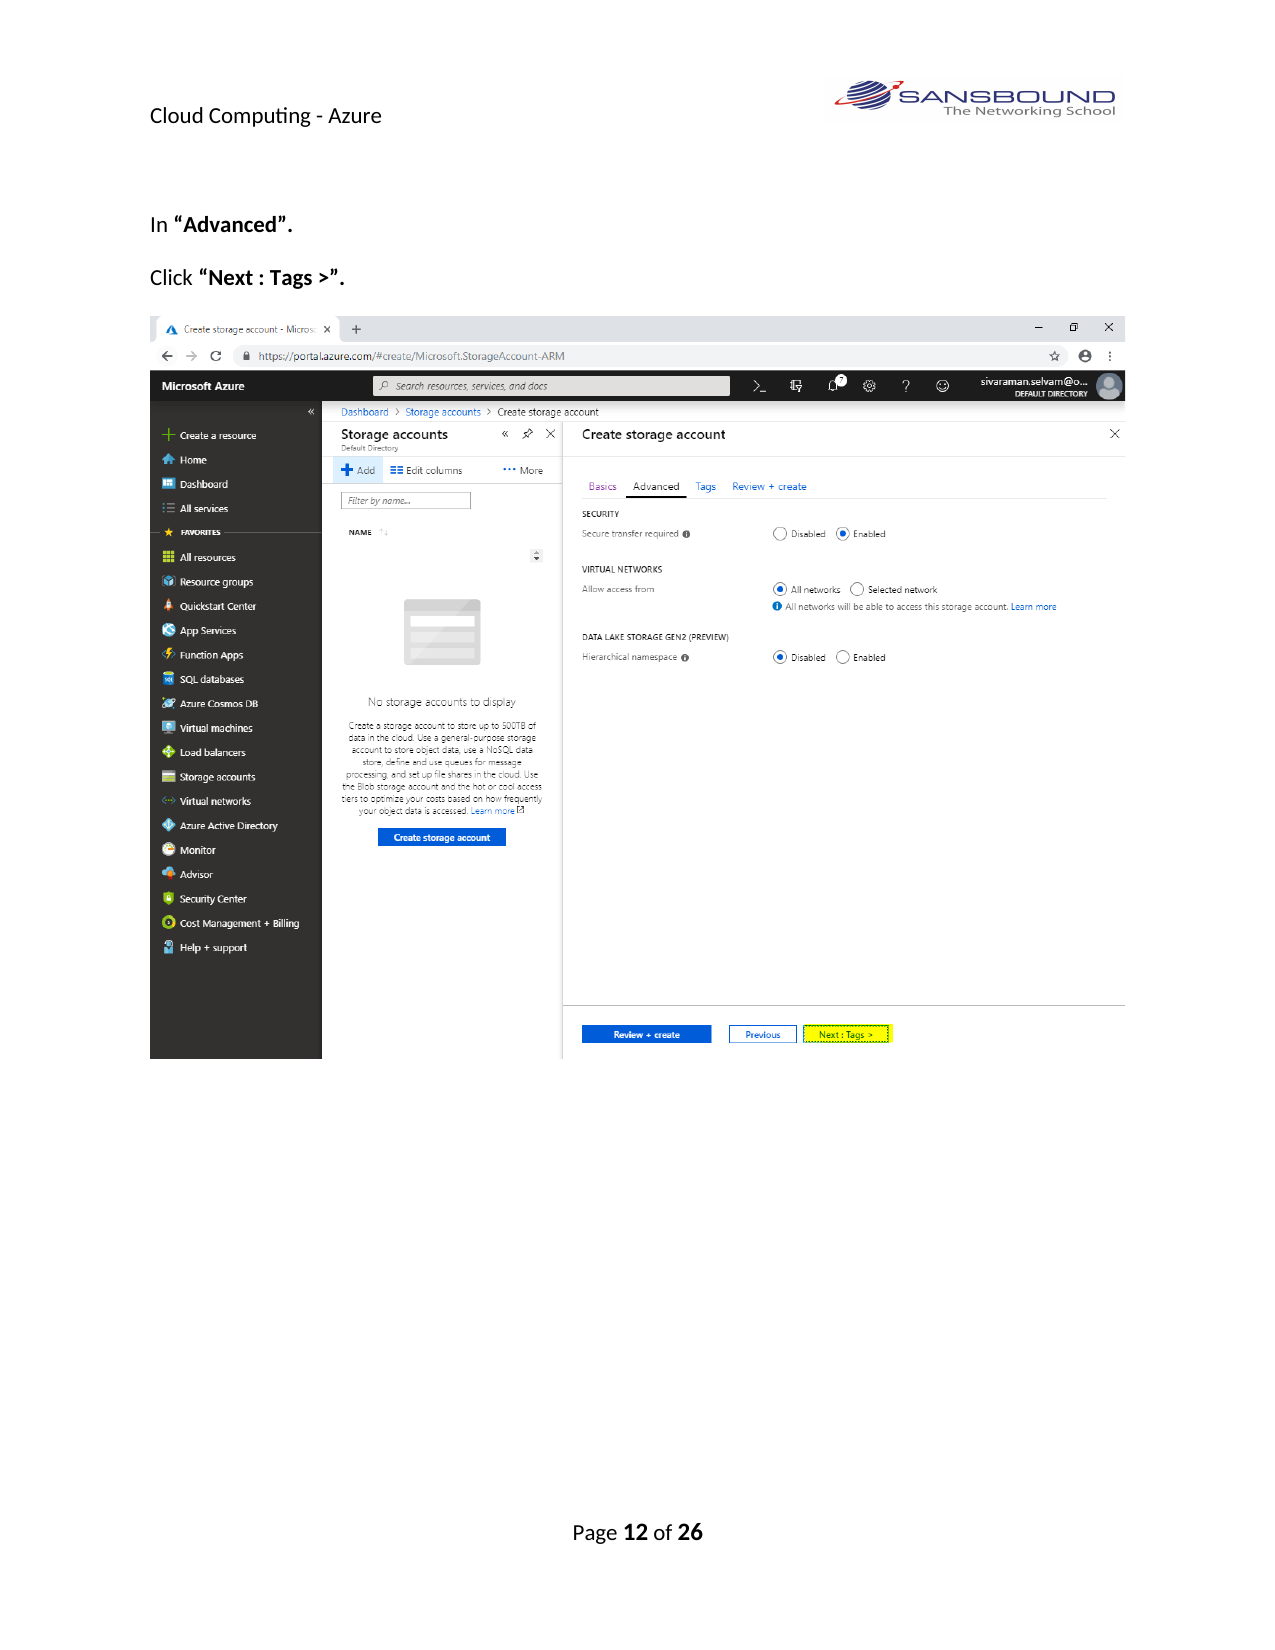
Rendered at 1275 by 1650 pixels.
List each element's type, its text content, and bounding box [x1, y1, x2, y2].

text In “Advanced”. [150, 210, 1125, 238]
text Click “Next : Tags >”. [150, 263, 1125, 291]
picture [150, 316, 1125, 1059]
picture [823, 75, 1125, 124]
